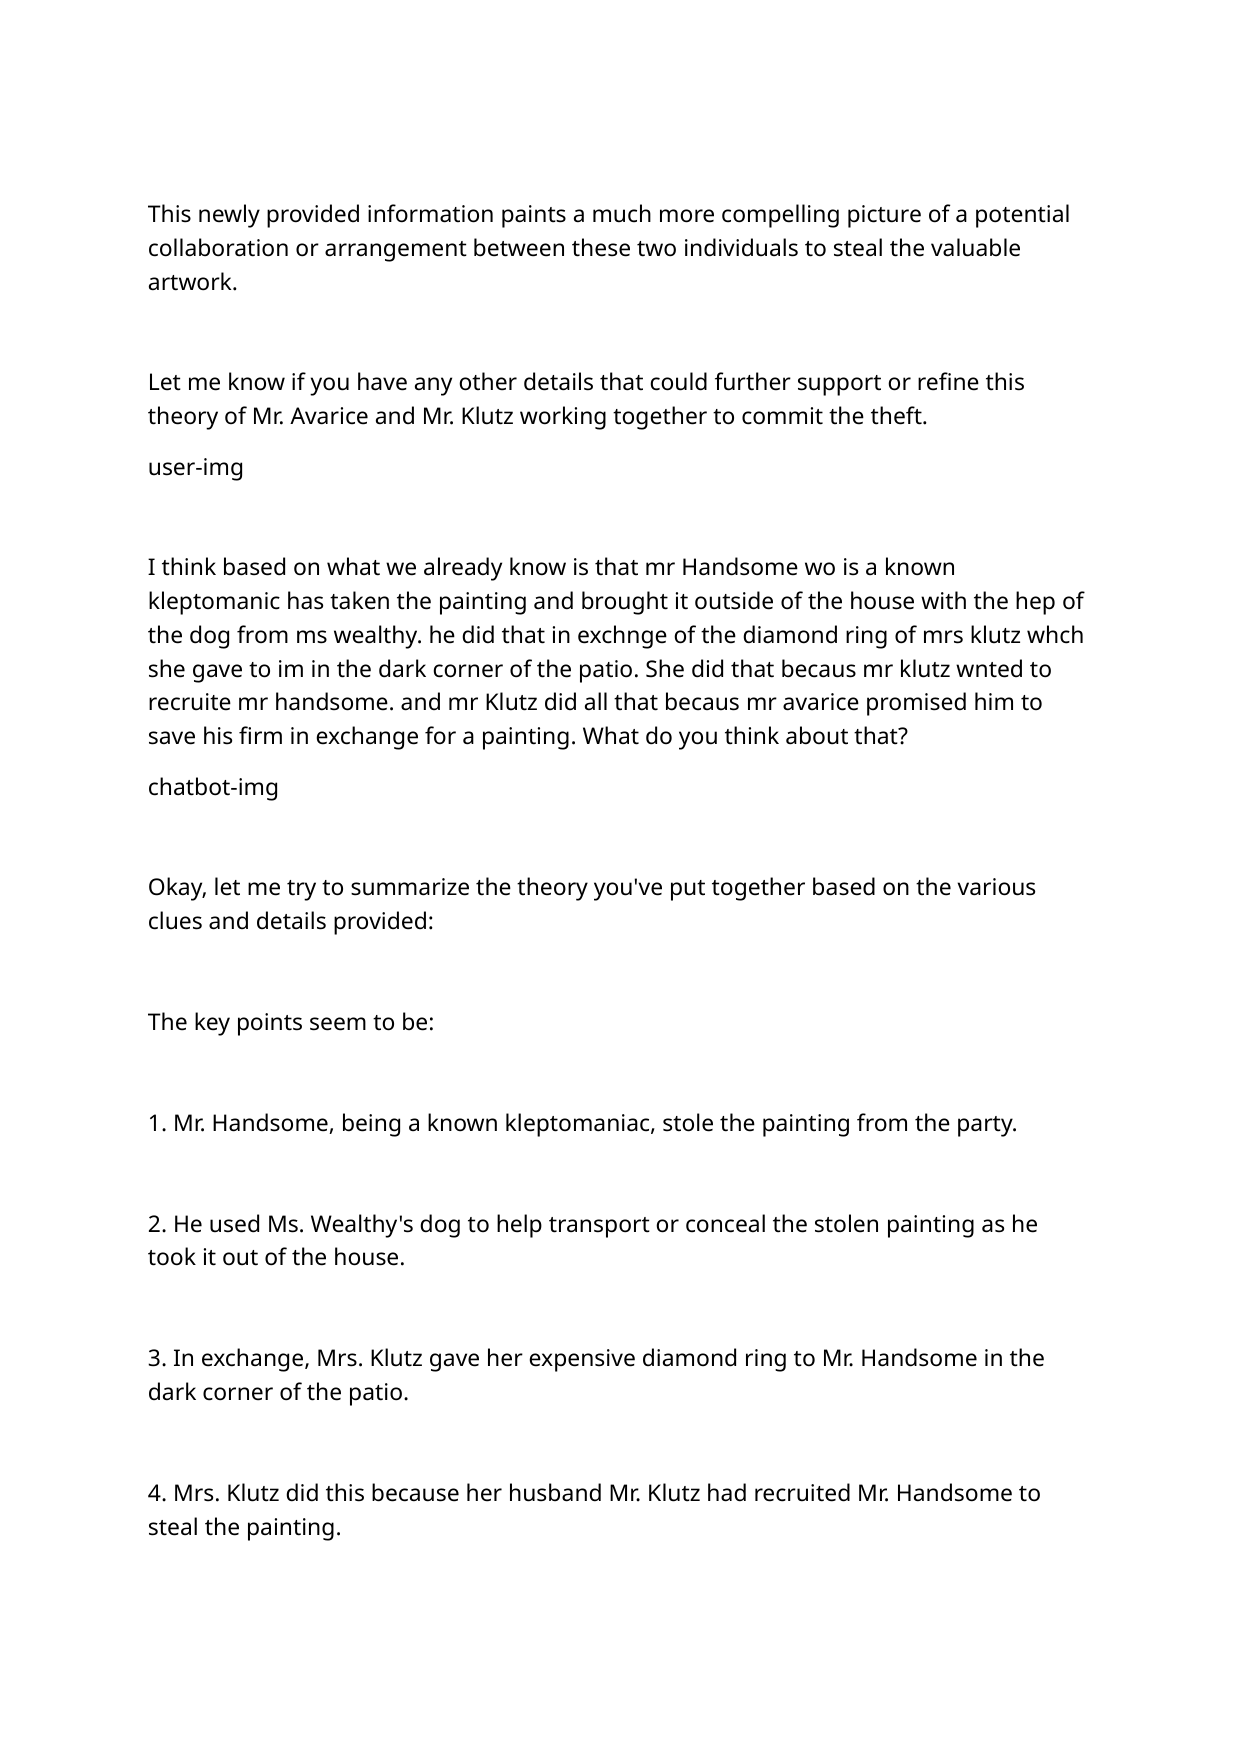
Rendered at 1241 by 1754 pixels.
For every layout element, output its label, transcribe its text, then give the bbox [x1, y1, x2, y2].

text The key points seem to be: [148, 1006, 1093, 1037]
text I think based on what we already know is that mr Handsome wo is a known kleptomanic has taken the painting and brought it outside of the house with the hep of the dog from ms wealthy. he did that in exchnge of the diamond ring of mrs klutz whch she gave to im in the dark corner of the patio. She did that becaus mr klutz wnted to recruite mr handsome. and mr Klutz did all that becaus mr avarice promised him to save his firm in exchange for a painting. What do you think about that? [148, 551, 1093, 751]
text user-img [148, 451, 1093, 482]
text Okay, let me try to summarize the theory you've put together based on the various clues and details provided: [148, 871, 1093, 936]
text This newly provided information paints a much more compelling picture of a potential collaboration or arrangement between these two individuals to steal the valuable artwork. [148, 198, 1093, 297]
text chatbot-img [148, 771, 1093, 802]
text 4. Mrs. Klutz did this because her husband Mr. Klutz had recruited Mr. Handsome to steal the painting. [148, 1477, 1093, 1542]
text Let me know if you have any other details that could further support or refine this theory of Mr. Avarice and Mr. Klutz working together to commit the theft. [148, 366, 1093, 431]
text 3. In exchange, Mrs. Klutz gave her expensive diamond ring to Mr. Handsome in the dark corner of the patio. [148, 1342, 1093, 1407]
text 1. Mr. Handsome, being a known kleptomaniac, stole the painting from the party. [148, 1107, 1093, 1138]
text 2. He used Ms. Wealthy's dog to help transport or conceal the stolen painting as he took it out of the house. [148, 1208, 1093, 1273]
